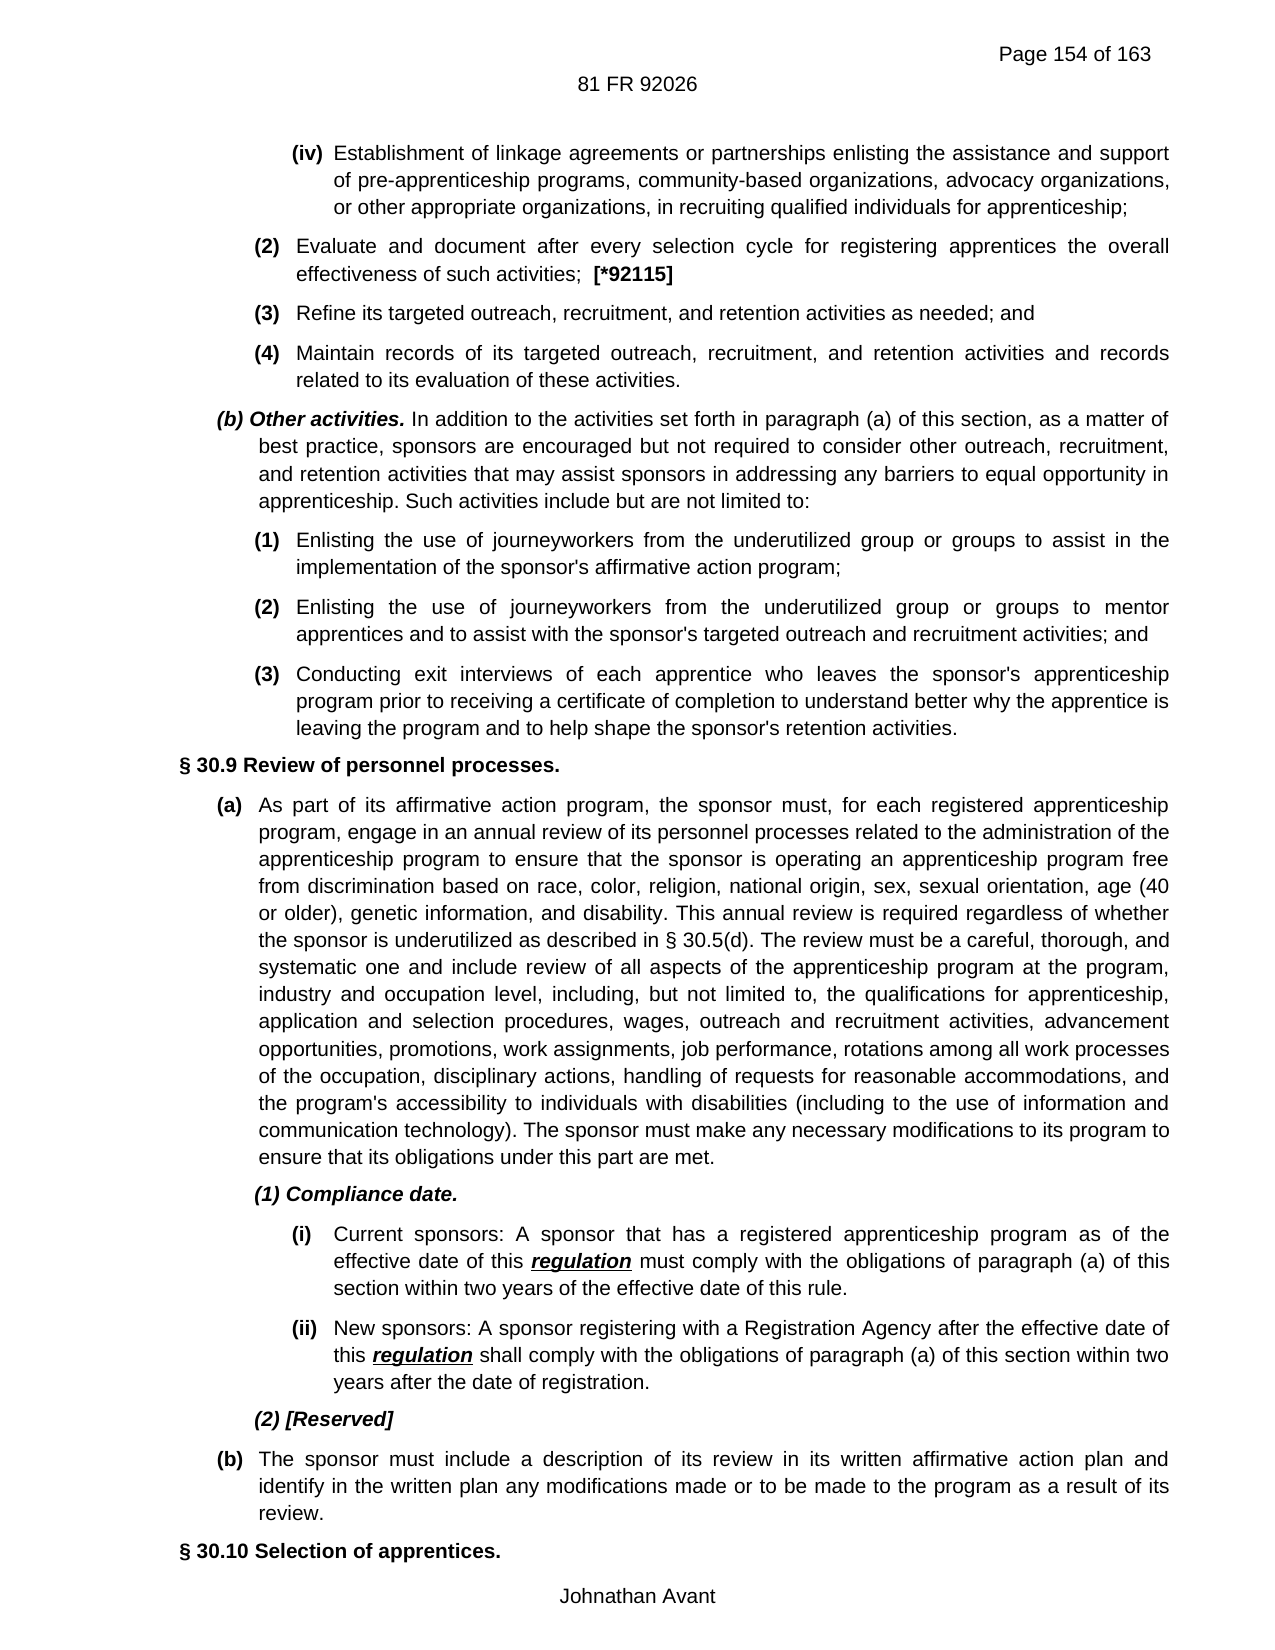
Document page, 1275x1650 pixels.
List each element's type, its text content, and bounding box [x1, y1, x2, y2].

list Current sponsors: A sponsor that has a registered apprenticeship program as of the effective date of this regulation must comply with the obligations of paragraph (a) of this section within two years of the effective date of this rule. [292, 1219, 1171, 1300]
list Enlisting the use of journeyworkers from the underutilized group or groups to assist in the implementation of the sponsor's affirmative action program; [254, 525, 1171, 579]
list es. [179, 1537, 1171, 1562]
list In addition to the activities set forth in paragraph (a) of this section, as a matter of best practice, sponsors are encouraged but not required to consider other outreach, recruitment, and retention activities that may assist sponsors in addressing any barriers to equal opportunity in apprenticeship. Such activities include but are not limited to: [217, 404, 1171, 512]
list Maintain records of its targeted outreach, recruitment, and retention activities and records related to its evaluation of these activities. [254, 337, 1171, 392]
list New sponsors: A sponsor registering with a Registration Agency after the effective date of this regulation shall comply with the obligations of paragraph (a) of this section within two years after the date of registration. [292, 1312, 1171, 1394]
list Enlisting the use of journeyworkers from the underutilized group or groups to mentor apprentices and to assist with the sponsor's targeted outreach and recruitment activities; and [254, 592, 1171, 646]
list Refine its targeted outreach, recruitment, and retention activities as needed; and [254, 298, 1171, 325]
list Conducting exit interviews of each apprentice who leaves the sponsor's apprenticeship program prior to receiving a certificate of completion to understand better why the apprentice is leaving the program and to help shape the sponsor's retention activities. [254, 658, 1171, 739]
list As part of its affirmative action program, the sponsor must, for each registered apprenticeship program, engage in an annual review of its personnel processes related to the administration of the apprenticeship program to ensure that the sponsor is operating an apprenticeship program free from discrimination based on race, color, religion, national origin, sex, sexual orientation, age (40 or older), genetic information, and disability. This annual review is required regardless of whether the sponsor is underutilized as described in § 30.5(d). The review must be a careful, thorough, and systematic one and include review of all aspects of the apprenticeship program at the program, industry and occupation level, including, but not limited to, the qualifications for apprenticeship, application and selection procedures, wages, outreach and recruitment activities, advancement opportunities, promotions, work assignments, job performance, rotations among all work processes of the occupation, disciplinary actions, handling of requests for reasonable accommodations, and the program's accessibility to individuals with disabilities (including to the use of information and communication technology). The sponsor must make any necessary modifications to its program to ensure that its obligations under this part are met. [217, 789, 1171, 1169]
list Evaluate and document after every selection cycle for registering apprentices the overall effectiveness of such activities; [*92115] [254, 231, 1171, 285]
list cesses. [179, 752, 1171, 777]
list The sponsor must include a description of its review in its written affirmative action plan and identify in the written plan any modifications made or to be made to the program as a result of its review. [217, 1444, 1171, 1525]
list Establishment of linkage agreements or partnerships enlisting the assistance and support of pre-apprenticeship programs, community-based organizations, advocacy organizations, or other appropriate organizations, in recruiting qualified individuals for apprenticeship; [292, 137, 1171, 219]
